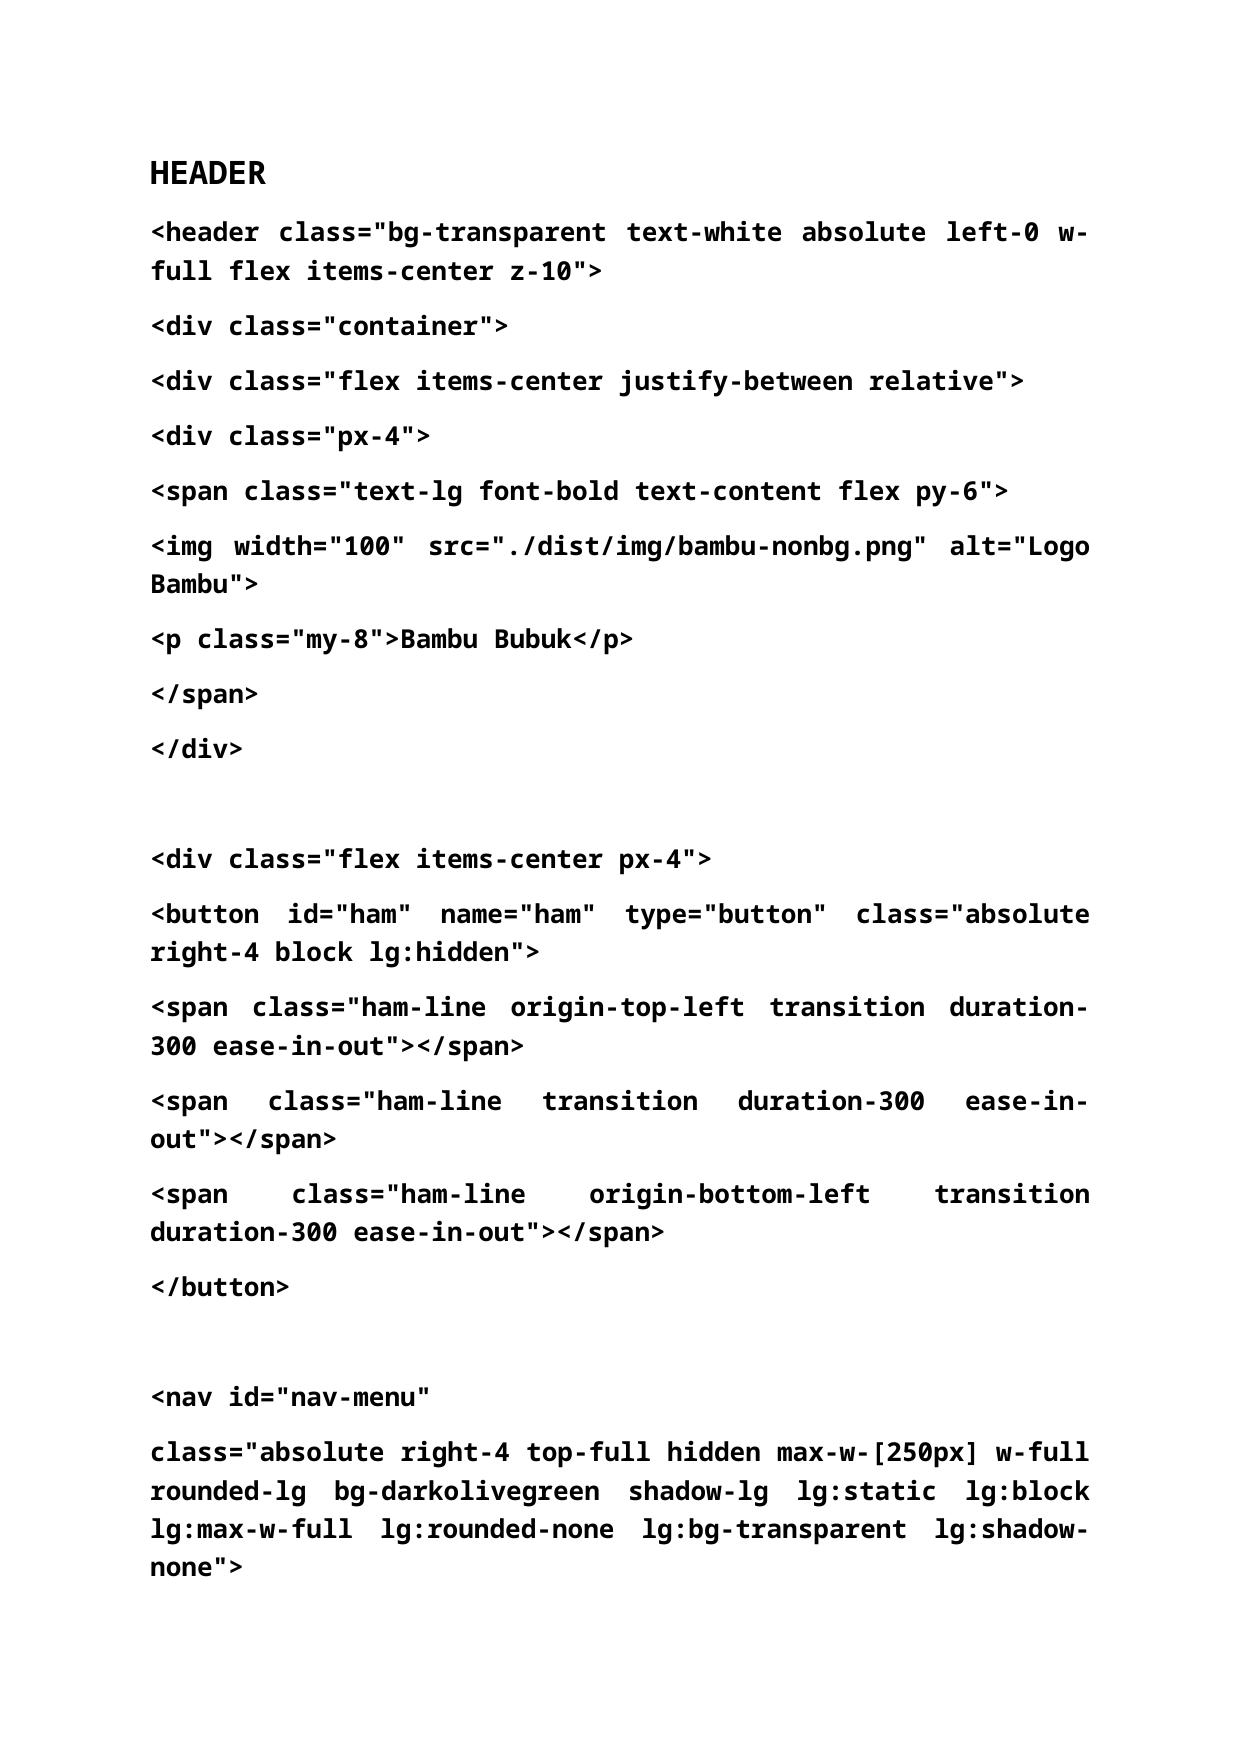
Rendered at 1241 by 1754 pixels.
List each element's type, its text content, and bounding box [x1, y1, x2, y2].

text <div class="container"> [150, 307, 1090, 343]
text <button id="ham" name="ham" type="button" class="absolute right-4 block lg:hidden"> [150, 896, 1090, 969]
text <nav id="nav-menu" [150, 1379, 1090, 1414]
text <span class="text-lg font-bold text-content flex py-6"> [150, 472, 1090, 508]
text HEADER [150, 150, 1090, 194]
text class="absolute right-4 top-full hidden max-w-[250px] w-full rounded-lg bg-darkolivegreen shadow-lg lg:static lg:block lg:max-w-full lg:rounded-none lg:bg-transparent lg:shadow-none"> [150, 1434, 1090, 1584]
text </button> [150, 1269, 1090, 1304]
text <div class="px-4"> [150, 417, 1090, 453]
text <img width="100" src="./dist/img/bambu-nonbg.png" alt="Logo Bambu"> [150, 527, 1090, 601]
text </div> [150, 731, 1090, 766]
text <span class="ham-line transition duration-300 ease-in-out"></span> [150, 1082, 1090, 1156]
text <header class="bg-transparent text-white absolute left-0 w-full flex items-center z-10"> [150, 214, 1090, 288]
text </span> [150, 676, 1090, 711]
text <span class="ham-line origin-top-left transition duration-300 ease-in-out"></span> [150, 989, 1090, 1063]
text <div class="flex items-center px-4"> [150, 841, 1090, 876]
text <p class="my-8">Bambu Bubuk</p> [150, 621, 1090, 656]
text <span class="ham-line origin-bottom-left transition duration-300 ease-in-out"></span> [150, 1176, 1090, 1249]
text <div class="flex items-center justify-between relative"> [150, 362, 1090, 398]
